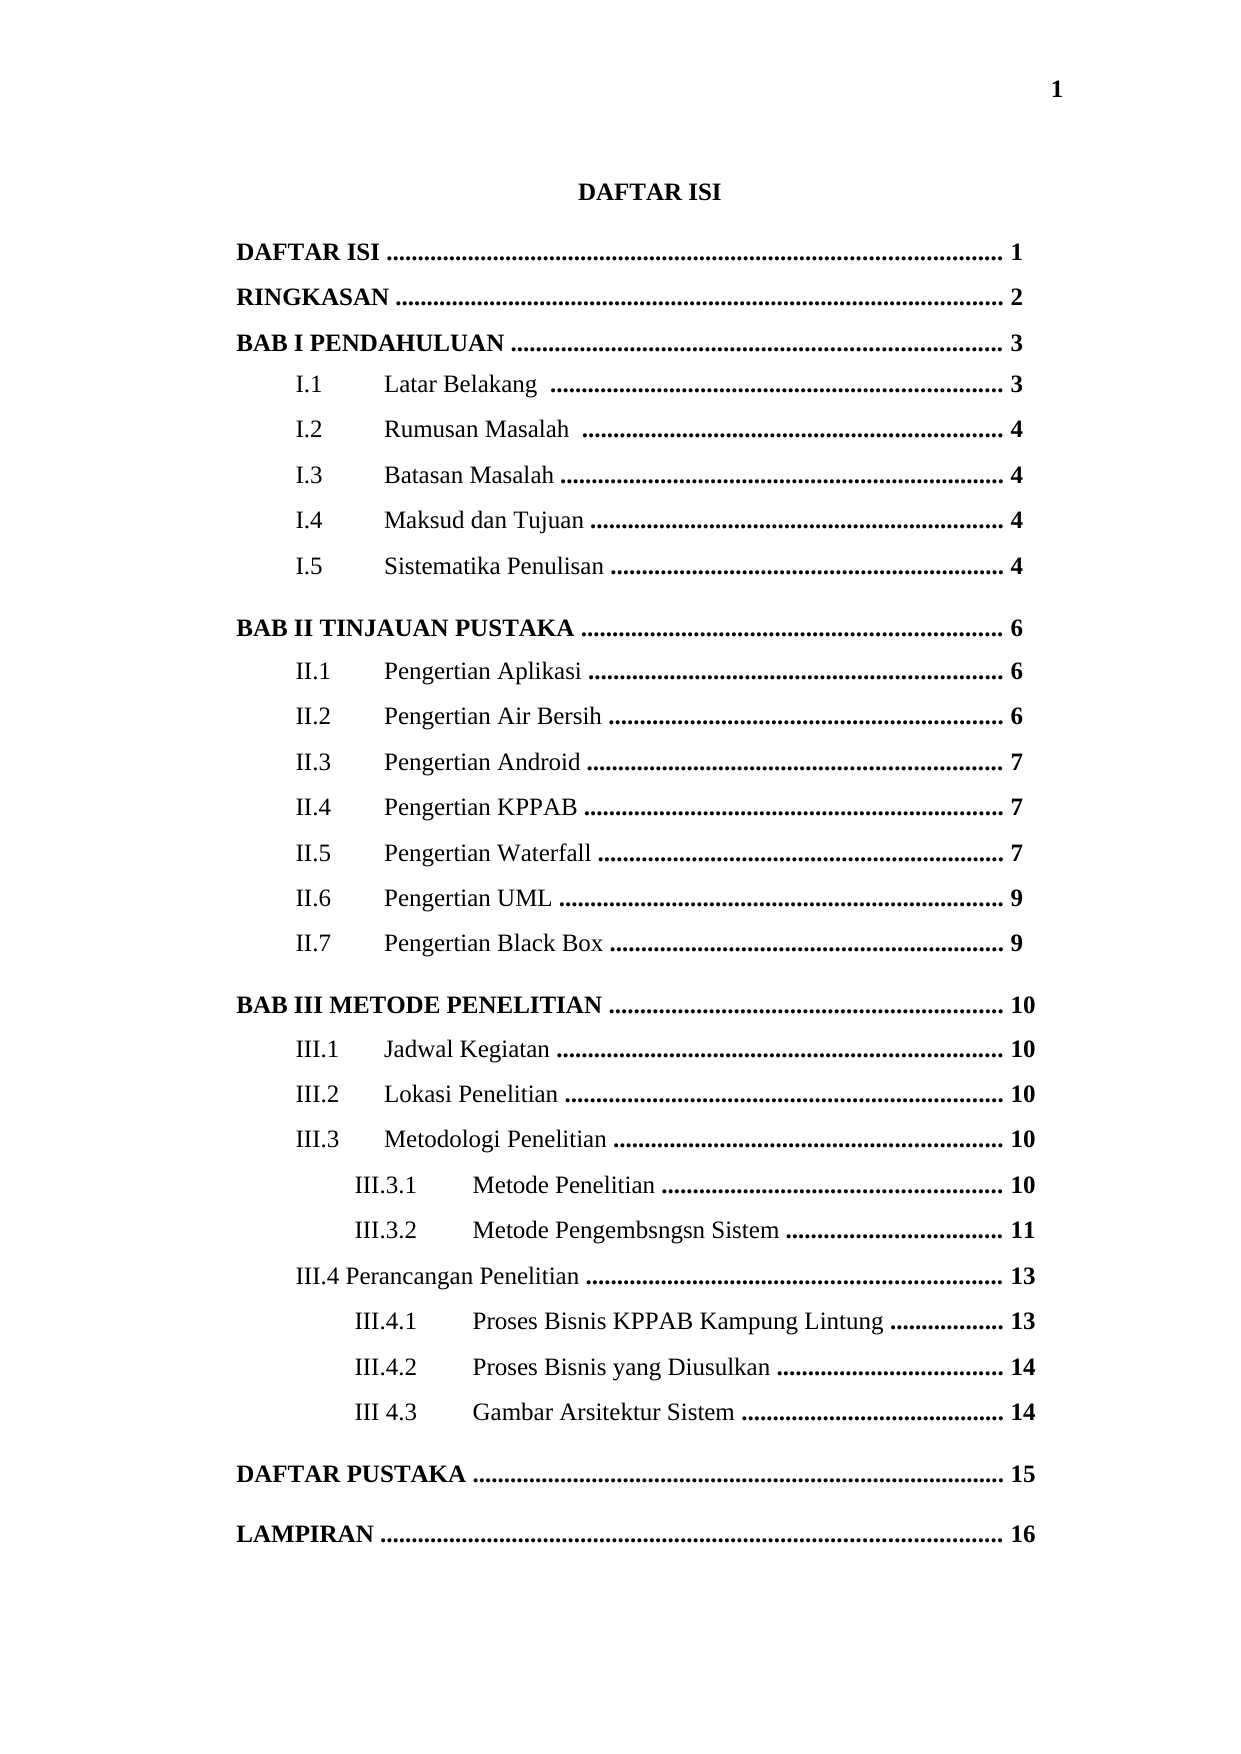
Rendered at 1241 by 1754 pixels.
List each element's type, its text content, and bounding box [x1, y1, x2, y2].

text III.4.1 Proses Bisnis KPPAB Kampung Lintung 13 [354, 1306, 1063, 1335]
text III.4.2 Proses Bisnis yang Diusulkan 14 [354, 1352, 1063, 1380]
text BAB II TINJAUAN PUSTAKA 6 [236, 613, 1063, 642]
text III.3 Metodologi Penelitian 10 [295, 1124, 1063, 1153]
text II.3 Pengertian Android 7 [295, 747, 1063, 776]
text III.1 Jadwal Kegiatan 10 [295, 1034, 1063, 1062]
text DAFTAR PUSTAKA 15 [236, 1459, 1063, 1488]
text DAFTAR ISI 1 [236, 237, 1063, 266]
text I.5 Sistematika Penulisan 4 [295, 551, 1063, 579]
text III.2 Lokasi Penelitian 10 [295, 1079, 1063, 1108]
text III.3.2 Metode Pengembsngsn Sistem 11 [354, 1215, 1063, 1244]
text II.4 Pengertian KPPAB 7 [295, 792, 1063, 821]
text LAMPIRAN 16 [236, 1519, 1063, 1548]
text III.3.1 Metode Penelitian 10 [354, 1170, 1063, 1199]
text I.3 Batasan Masalah 4 [295, 460, 1063, 489]
text III.4 Perancangan Penelitian 13 [295, 1261, 1063, 1289]
text III 4.3 Gambar Arsitektur Sistem 14 [354, 1397, 1063, 1426]
text II.5 Pengertian Waterfall 7 [295, 838, 1063, 866]
text BAB I PENDAHULUAN 3 [236, 328, 1063, 357]
text DAFTAR ISI [236, 177, 1063, 206]
text II.7 Pengertian Black Box 9 [295, 928, 1063, 957]
text I.2 Rumusan Masalah 4 [295, 414, 1063, 443]
text II.1 Pengertian Aplikasi 6 [295, 656, 1063, 685]
text BAB III METODE PENELITIAN 10 [236, 991, 1063, 1019]
text II.2 Pengertian Air Bersih 6 [295, 701, 1063, 730]
text RINGKASAN 2 [236, 282, 1063, 311]
text I.1 Latar Belakang 3 [295, 369, 1063, 398]
text II.6 Pengertian UML 9 [295, 883, 1063, 912]
text I.4 Maksud dan Tujuan 4 [295, 505, 1063, 534]
